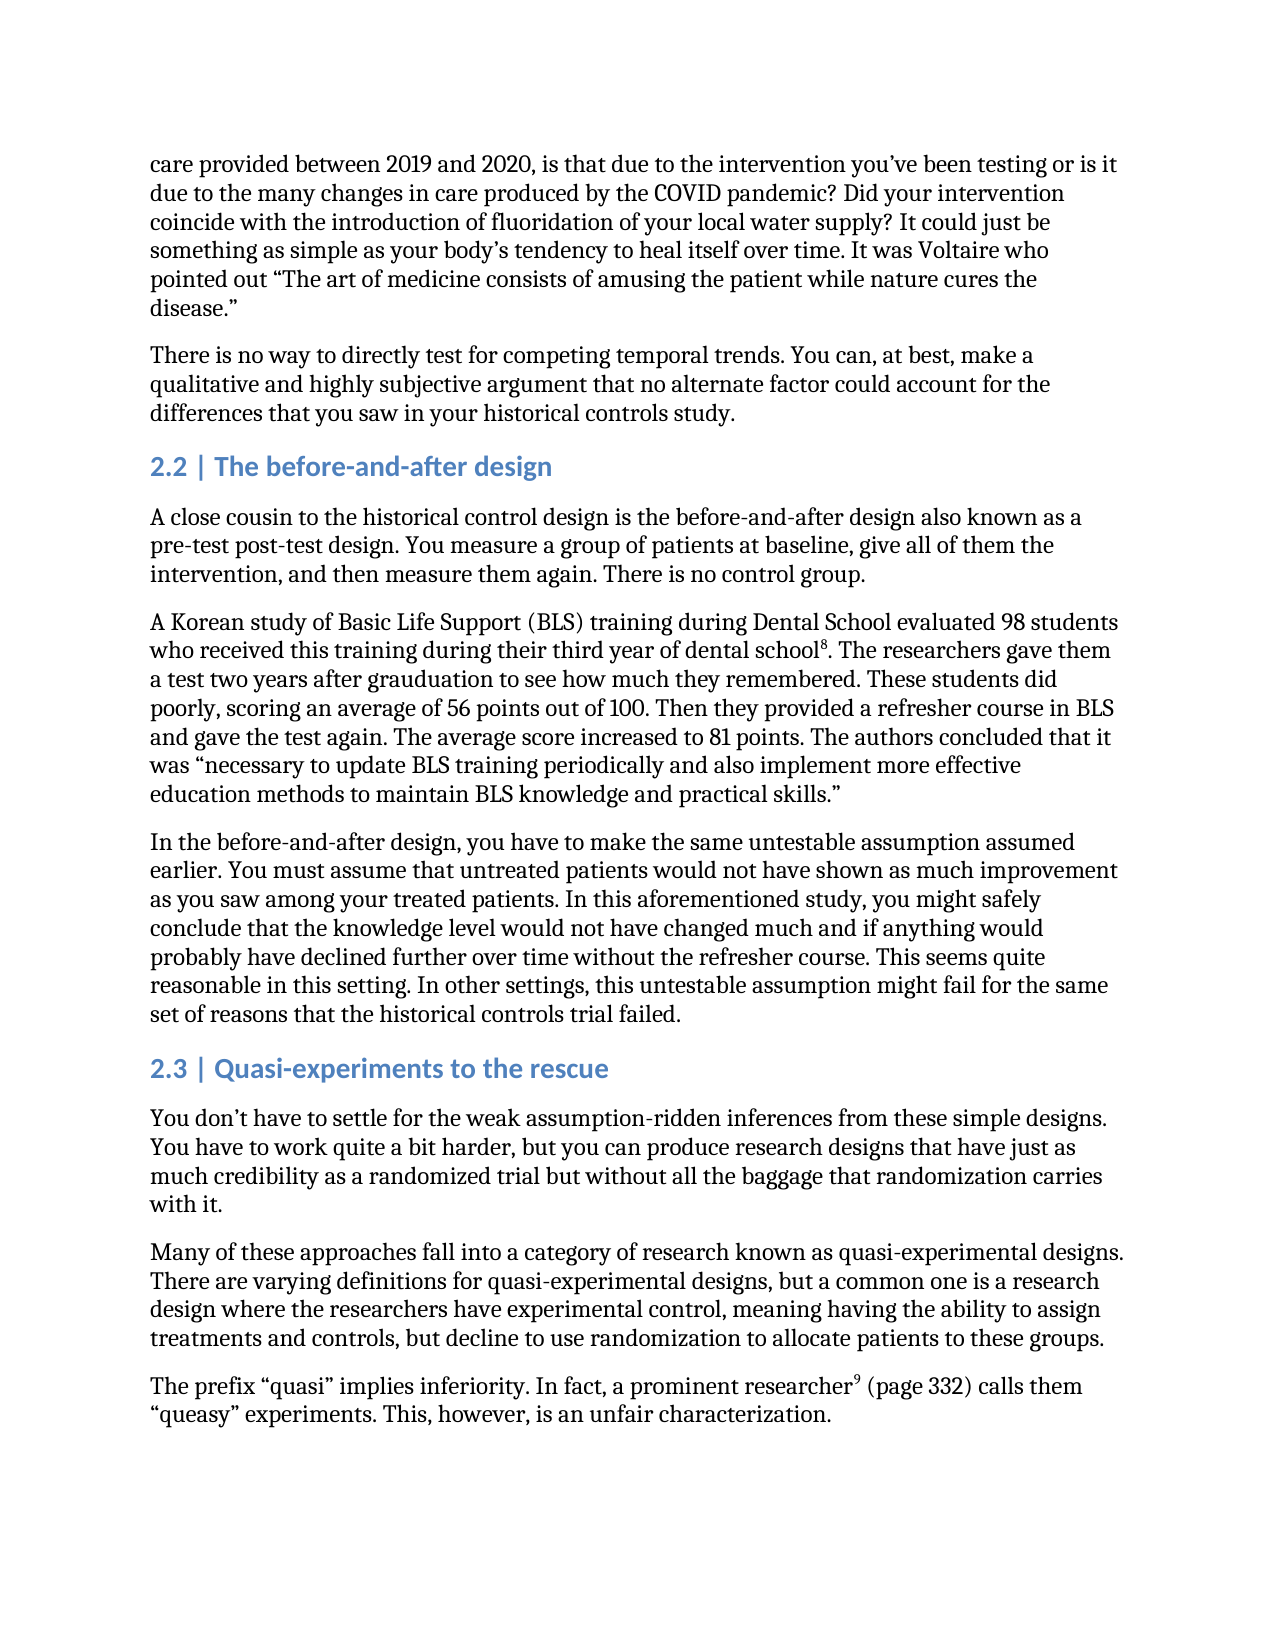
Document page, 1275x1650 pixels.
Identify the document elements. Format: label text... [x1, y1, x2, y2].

text You don’t have to settle for the weak assumption-ridden inferences from these simple designs. You have to work quite a bit harder, but you can produce research designs that have just as much credibility as a randomized trial but without all the baggage that randomization carries with it. [150, 1104, 1125, 1219]
subtitle 2.3 | Quasi-experiments to the rescue [150, 1050, 1125, 1085]
text In the before-and-after design, you have to make the same untestable assumption assumed earlier. You must assume that untreated patients would not have shown as much improvement as you saw among your treated patients. In this aforementioned study, you might safely conclude that the knowledge level would not have changed much and if anything would probably have declined further over time without the refresher course. This seems quite reasonable in this setting. In other settings, this untestable assumption might fail for the same set of reasons that the historical controls trial failed. [150, 828, 1125, 1029]
text The prefix “quasi” implies inferiority. In fact, a prominent researcher9 (page 332) calls them “queasy” experiments. This, however, is an unfair characterization. [150, 1372, 1125, 1429]
text A close cousin to the historical control design is the before-and-after design also known as a pre-test post-test design. You measure a group of patients at baseline, give all of them the intervention, and then measure them again. There is no control group. [150, 503, 1125, 589]
subtitle 2.2 | The before-and-after design [150, 448, 1125, 484]
text A Korean study of Basic Life Support (BLS) training during Dental School evaluated 98 students who received this training during their third year of dental school8. The researchers gave them a test two years after grauduation to see how much they remembered. These students did poorly, scoring an average of 56 points out of 100. Then they provided a refresher course in BLS and gave the test again. The average score increased to 81 points. The authors concluded that it was “necessary to update BLS training periodically and also implement more effective education methods to maintain BLS knowledge and practical skills.” [150, 608, 1125, 809]
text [150, 150, 1125, 322]
text Many of these approaches fall into a category of research known as quasi-experimental designs. There are varying definitions for quasi-experimental designs, but a common one is a research design where the researchers have experimental control, meaning having the ability to assign treatments and controls, but decline to use randomization to allocate patients to these groups. [150, 1238, 1125, 1353]
